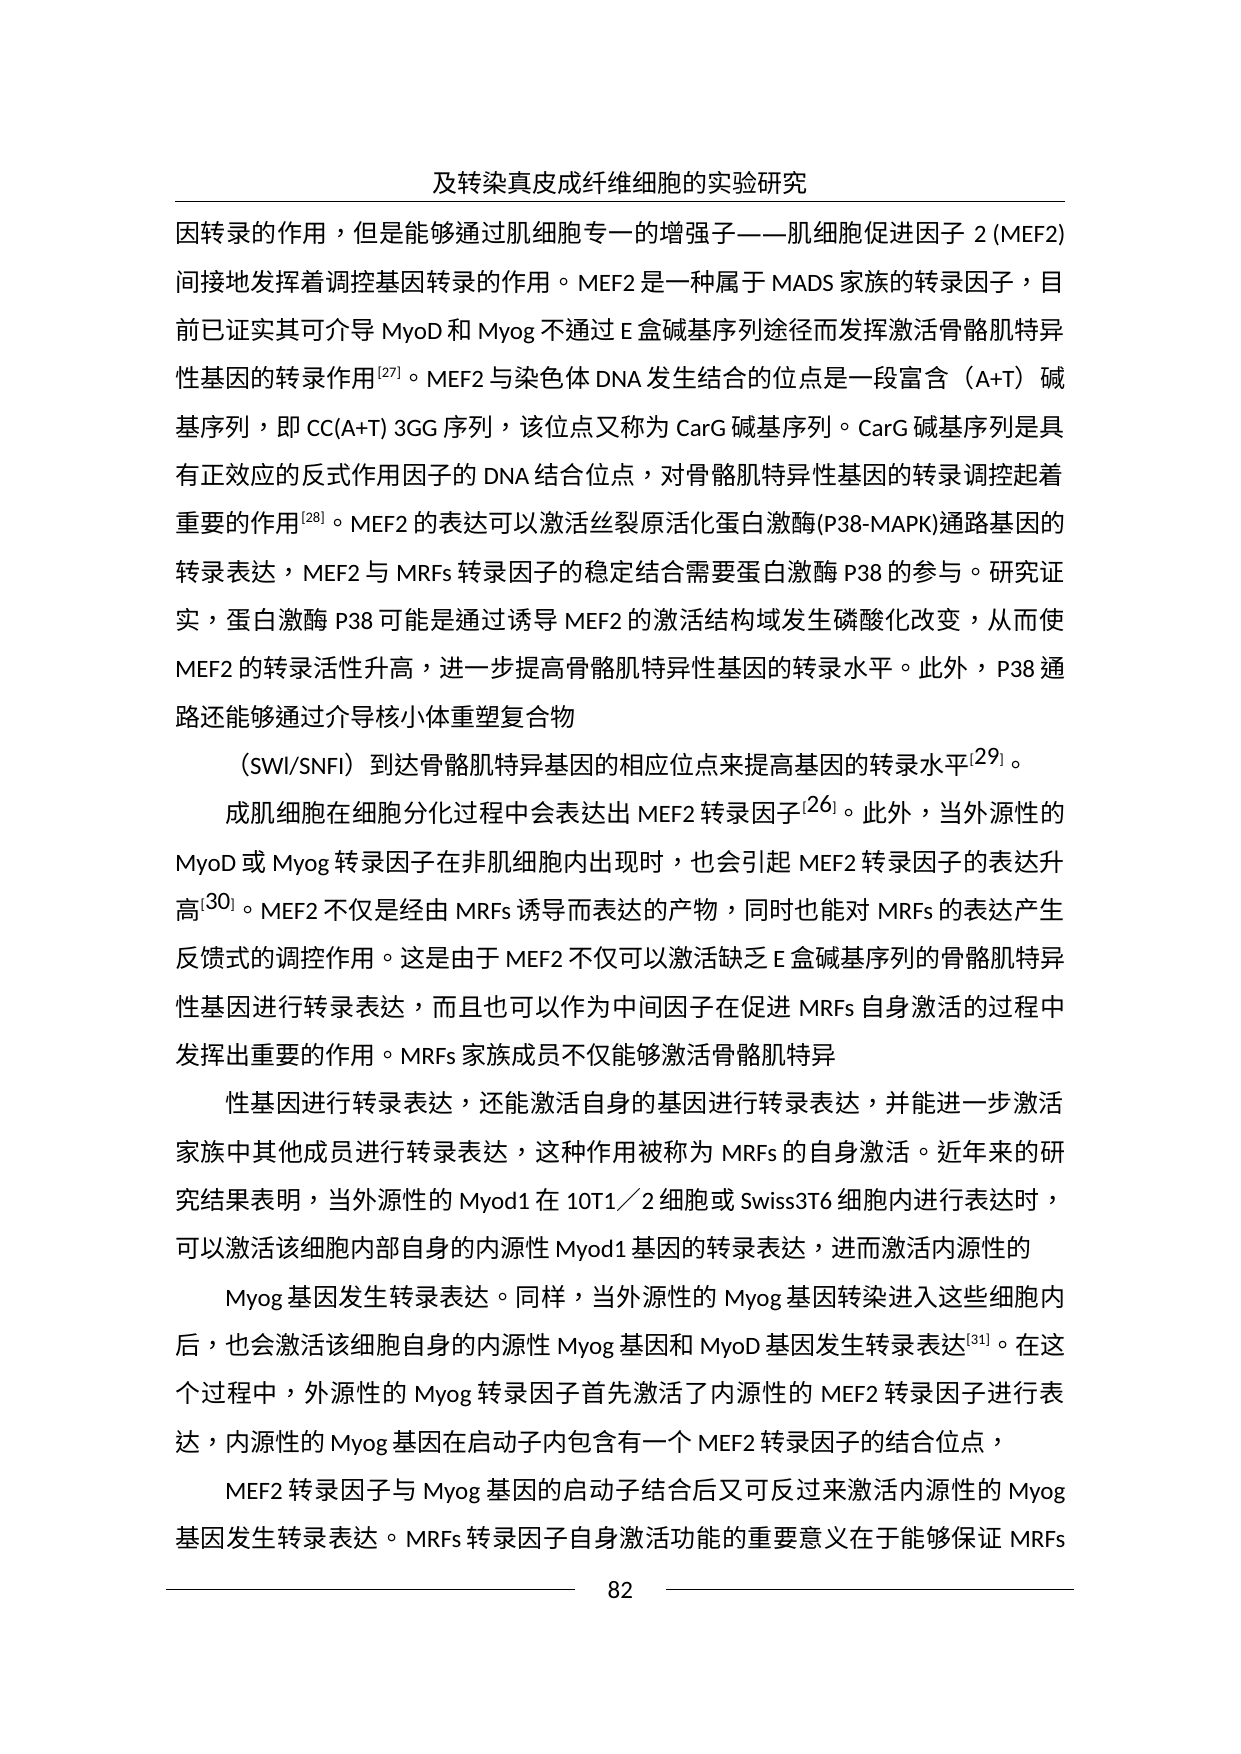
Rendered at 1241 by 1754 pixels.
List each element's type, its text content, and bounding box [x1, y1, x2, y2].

text （SWl/SNFI）到达骨骼肌特异基因的相应位点来提高基因的转录水平[29]。 [175, 733, 1065, 782]
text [175, 202, 1065, 733]
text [175, 1458, 1065, 1555]
text Myog基因发生转录表达。同样，当外源性的Myog基因转染进入这些细胞内后，也会激活该细胞自身的内源性Myog基因和MyoD基因发生转录表达[31]。在这个过程中，外源性的Myog转录因子首先激活了内源性的MEF2转录因子进行表达，内源性的Myog基因在启动子内包含有一个MEF2转录因子的结合位点， [175, 1265, 1065, 1458]
text 性基因进行转录表达，还能激活自身的基因进行转录表达，并能进一步激活家族中其他成员进行转录表达，这种作用被称为MRFs的自身激活。近年来的研究结果表明，当外源性的Myod1在10T1／2细胞或Swiss3T6细胞内进行表达时，可以激活该细胞内部自身的内源性Myod1基因的转录表达，进而激活内源性的 [175, 1072, 1065, 1265]
text 成肌细胞在细胞分化过程中会表达出MEF2转录因子[26]。此外，当外源性的MyoD或Myog转录因子在非肌细胞内出现时，也会引起MEF2转录因子的表达升高[30]。MEF2不仅是经由MRFs诱导而表达的产物，同时也能对MRFs的表达产生反馈式的调控作用。这是由于MEF2不仅可以激活缺乏E盒碱基序列的骨骼肌特异性基因进行转录表达，而且也可以作为中间因子在促进MRFs自身激活的过程中发挥出重要的作用。MRFs家族成员不仅能够激活骨骼肌特异 [175, 782, 1065, 1072]
